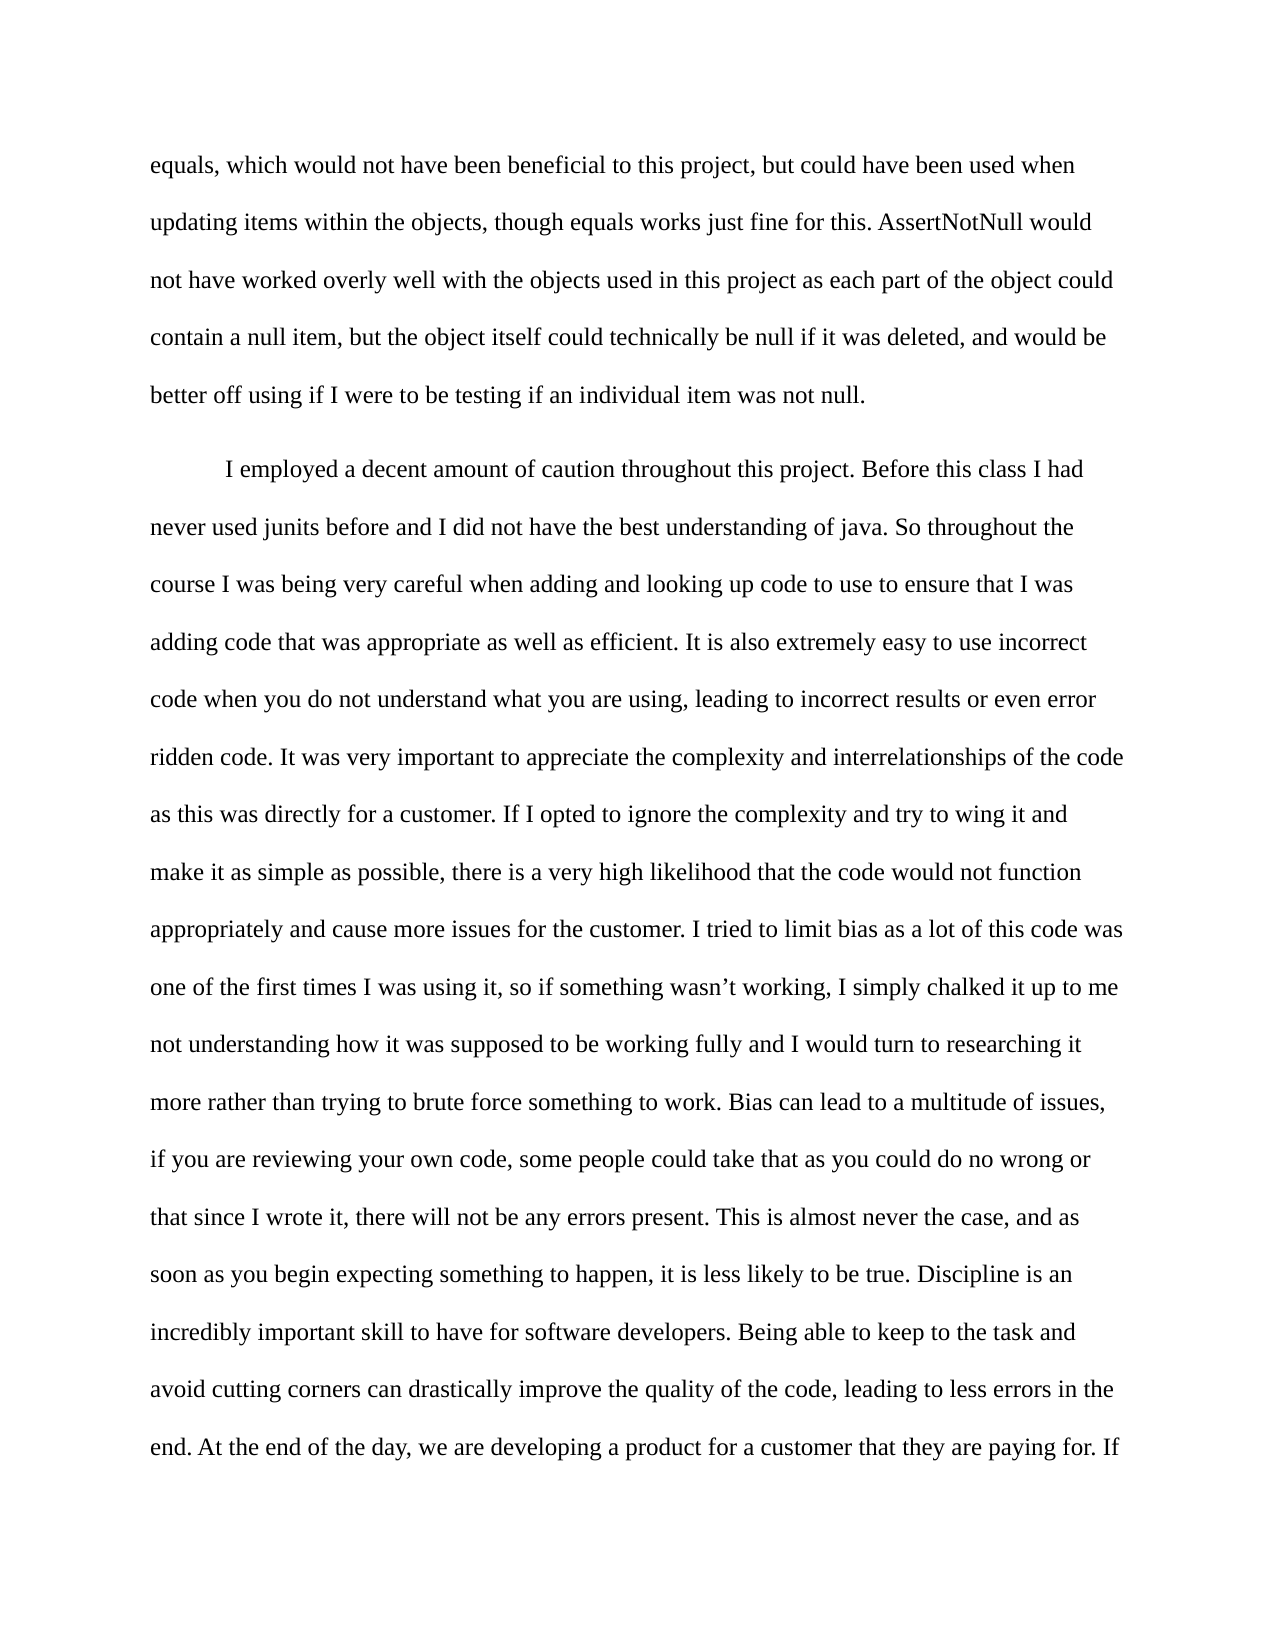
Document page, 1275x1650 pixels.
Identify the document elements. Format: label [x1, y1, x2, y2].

text [150, 454, 1125, 1460]
text [150, 150, 1125, 409]
